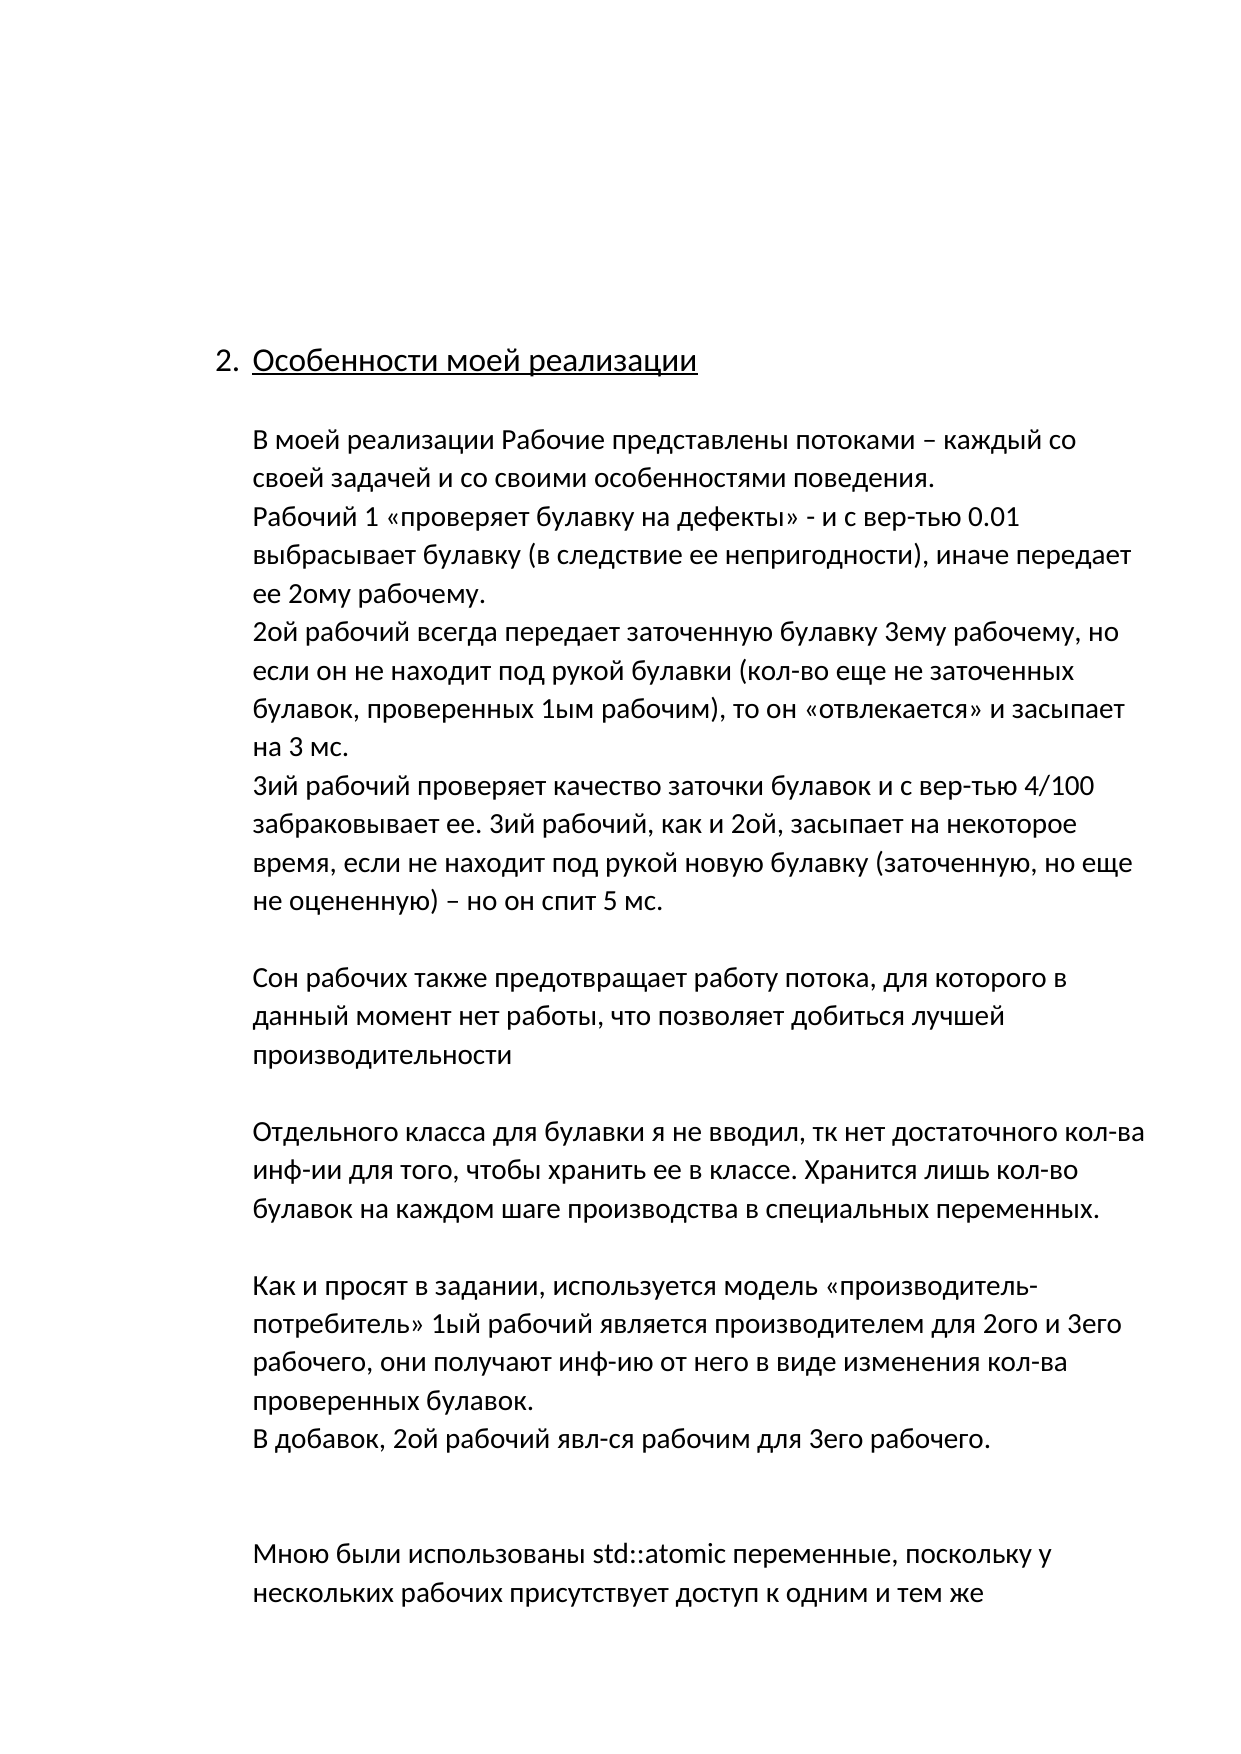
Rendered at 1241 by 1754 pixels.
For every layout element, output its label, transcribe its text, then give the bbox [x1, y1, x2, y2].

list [252, 1536, 1152, 1610]
list Рабочий 1 «проверяет булавку на дефекты» - и с вер-тью 0.01 выбрасывает булавку (в следствие ее непригодности), иначе передает ее 2ому рабочему. [252, 498, 1152, 610]
list Отдельного класса для булавки я не вводил, тк нет достаточного кол-ва инф-ии для того, чтобы хранить ее в классе. Хранится лишь кол-во булавок на каждом шаге производства в специальных переменных. [252, 1113, 1152, 1225]
list Как и просят в задании, используется модель «производитель-потребитель» 1ый рабочий является производителем для 2ого и 3его рабочего, они получают инф-ию от него в виде изменения кол-ва проверенных булавок. [252, 1267, 1152, 1417]
list Сон рабочих также предотвращает работу потока, для которого в данный момент нет работы, что позволяет добиться лучшей производительности [252, 959, 1152, 1072]
list 3ий рабочий проверяет качество заточки булавок и с вер-тью 4/100 забраковывает ее. 3ий рабочий, как и 2ой, засыпает на некоторое время, если не находит под рукой новую булавку (заточенную, но еще не оцененную) – но он спит 5 мс. [252, 767, 1152, 918]
list 2ой рабочий всегда передает заточенную булавку 3ему рабочему, но если он не находит под рукой булавки (кол-во еще не заточенных булавок, проверенных 1ым рабочим), то он «отвлекается» и засыпает на 3 мс. [252, 613, 1152, 764]
list В добавок, 2ой рабочий явл-ся рабочим для 3его рабочего. [252, 1420, 1152, 1456]
list Особенности моей реализации [215, 338, 1152, 379]
list В моей реализации Рабочие представлены потоками – каждый со своей задачей и со своими особенностями поведения. [252, 421, 1152, 495]
